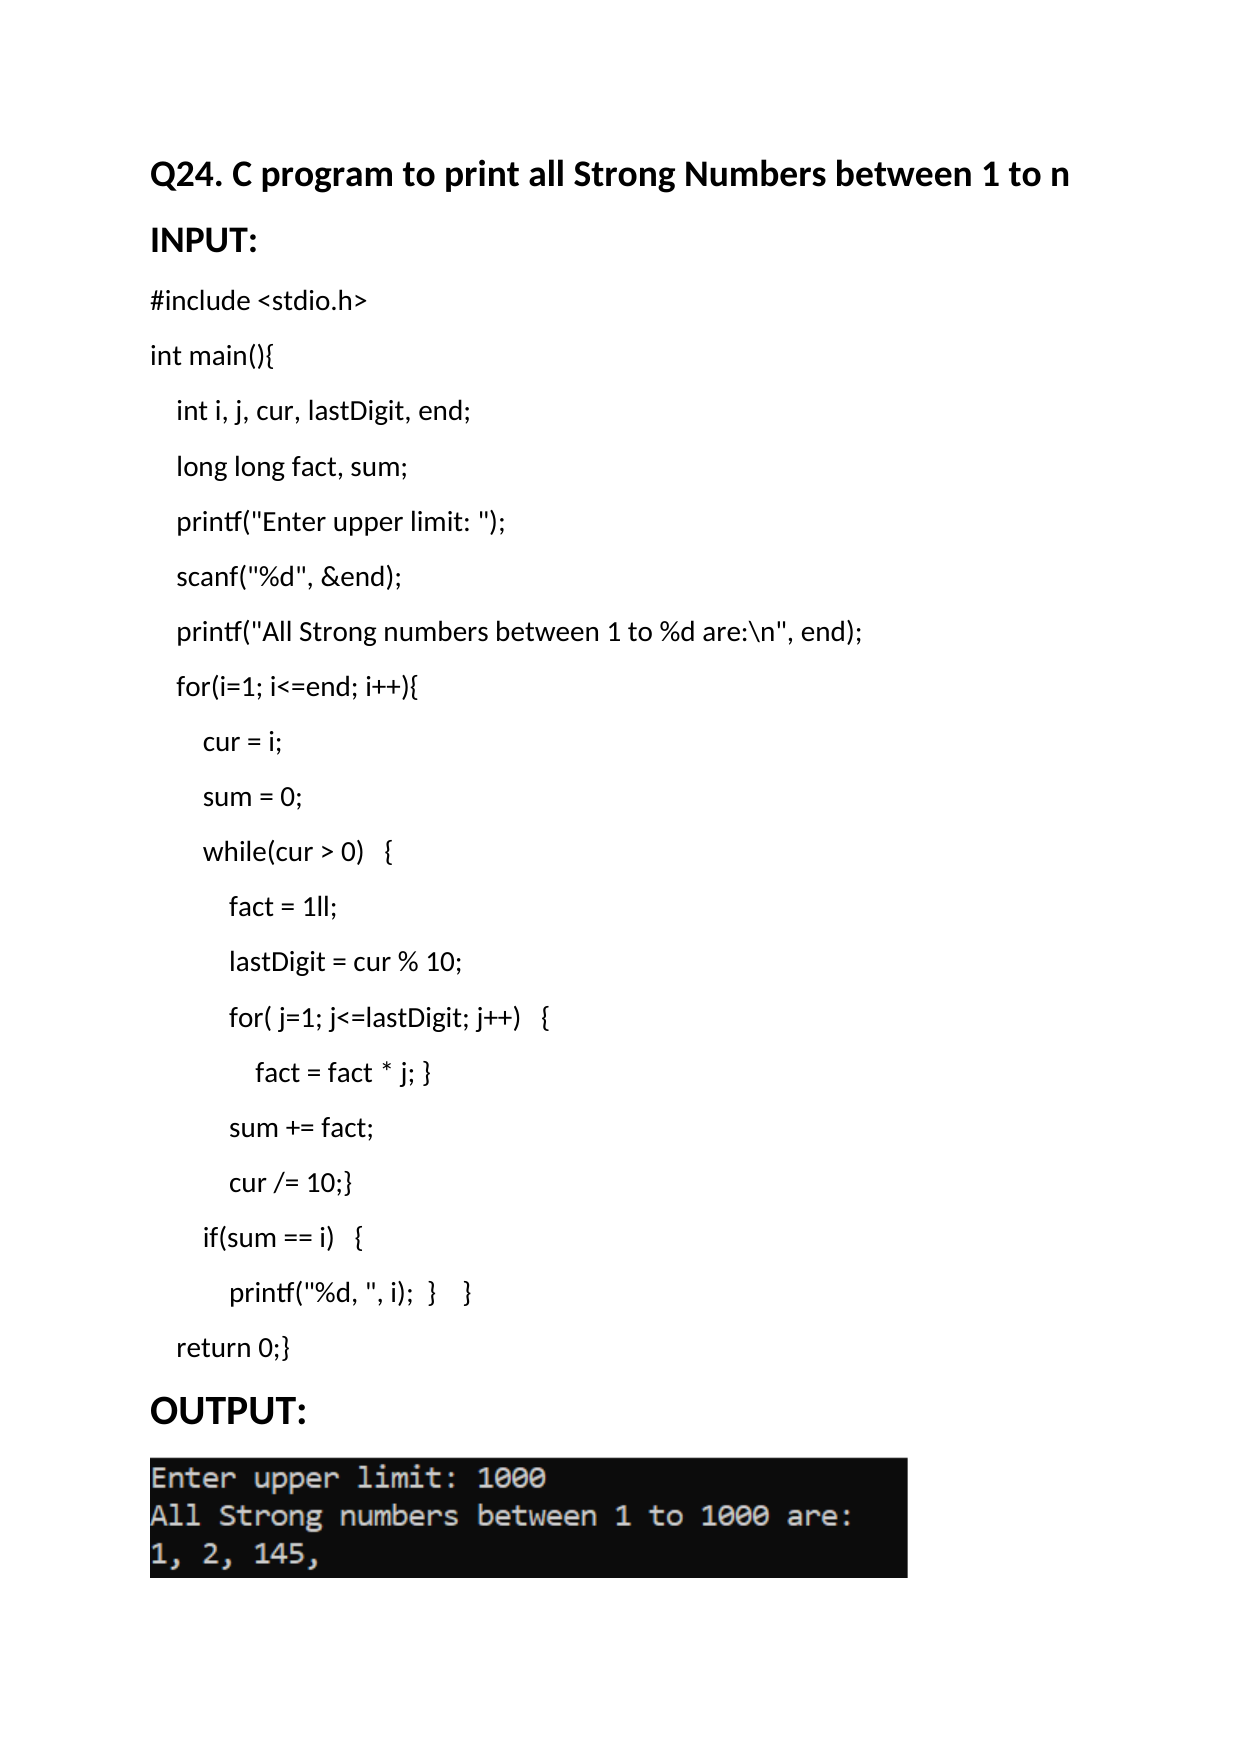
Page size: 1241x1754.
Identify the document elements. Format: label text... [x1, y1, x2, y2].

text cur = i; [150, 723, 1090, 759]
text int i, j, cur, lastDigit, end; [150, 392, 1090, 428]
text for( j=1; j<=lastDigit; j++) { [150, 999, 1090, 1034]
text int main(){ [150, 337, 1090, 373]
text lastDigit = cur % 10; [150, 943, 1090, 979]
text fact = fact * j; } [150, 1054, 1090, 1089]
text if(sum == i) { [150, 1219, 1090, 1255]
text cur /= 10;} [150, 1164, 1090, 1199]
text fact = 1ll; [150, 888, 1090, 924]
text sum = 0; [150, 778, 1090, 814]
text #include <stdio.h> [150, 282, 1090, 318]
text printf("Enter upper limit: "); [150, 503, 1090, 538]
text for(i=1; i<=end; i++){ [150, 668, 1090, 704]
text printf("%d, ", i); } } [150, 1274, 1090, 1310]
text long long fact, sum; [150, 448, 1090, 483]
text while(cur > 0) { [150, 833, 1090, 869]
text INPUT: [150, 216, 1090, 262]
text return 0;} [150, 1329, 1090, 1365]
text printf("All Strong numbers between 1 to %d are:\n", end); [150, 613, 1090, 648]
text sum += fact; [150, 1109, 1090, 1144]
text OUTPUT: [150, 1384, 1090, 1435]
picture [150, 1456, 908, 1578]
text Q24. C program to print all Strong Numbers between 1 to n [150, 150, 1090, 196]
text scanf("%d", &end); [150, 558, 1090, 593]
